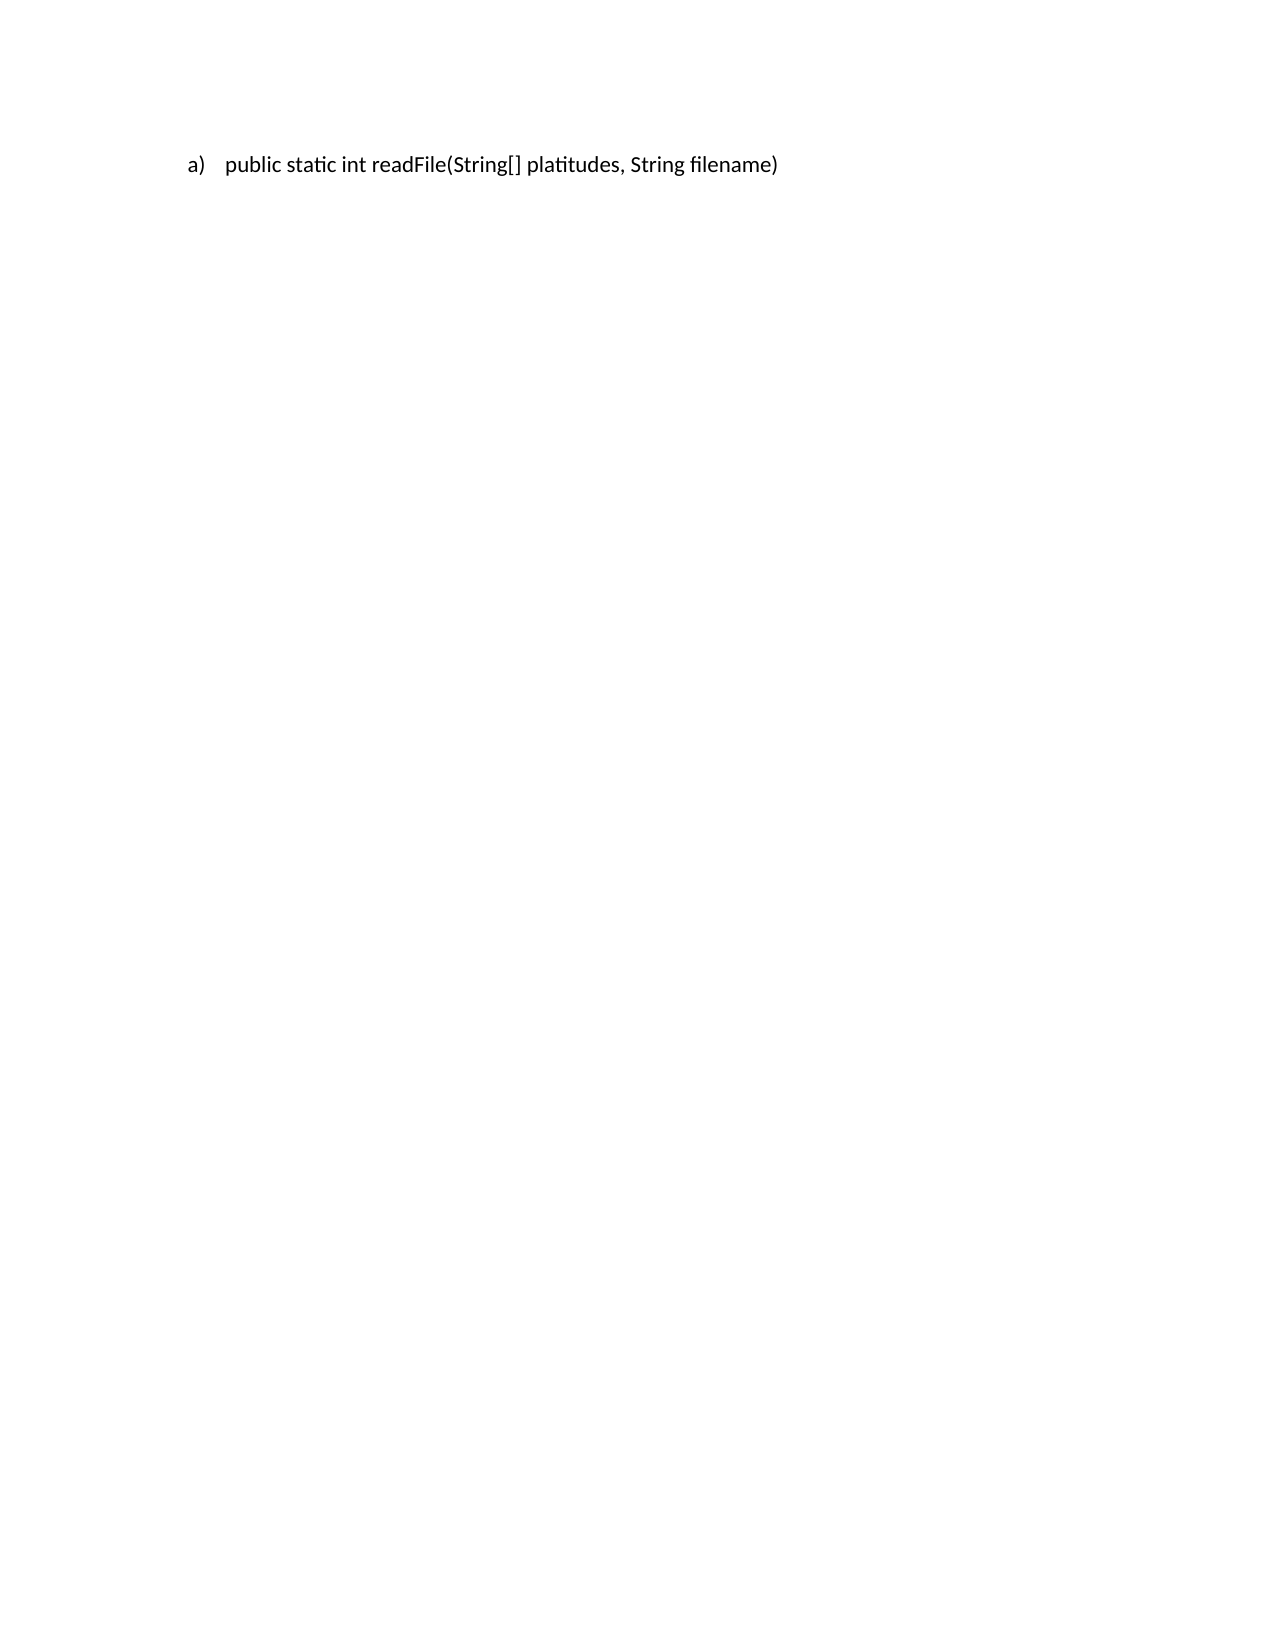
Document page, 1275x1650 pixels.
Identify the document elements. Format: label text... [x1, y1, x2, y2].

list public static int readFile(String[] platitudes, String filename) [187, 150, 1125, 178]
